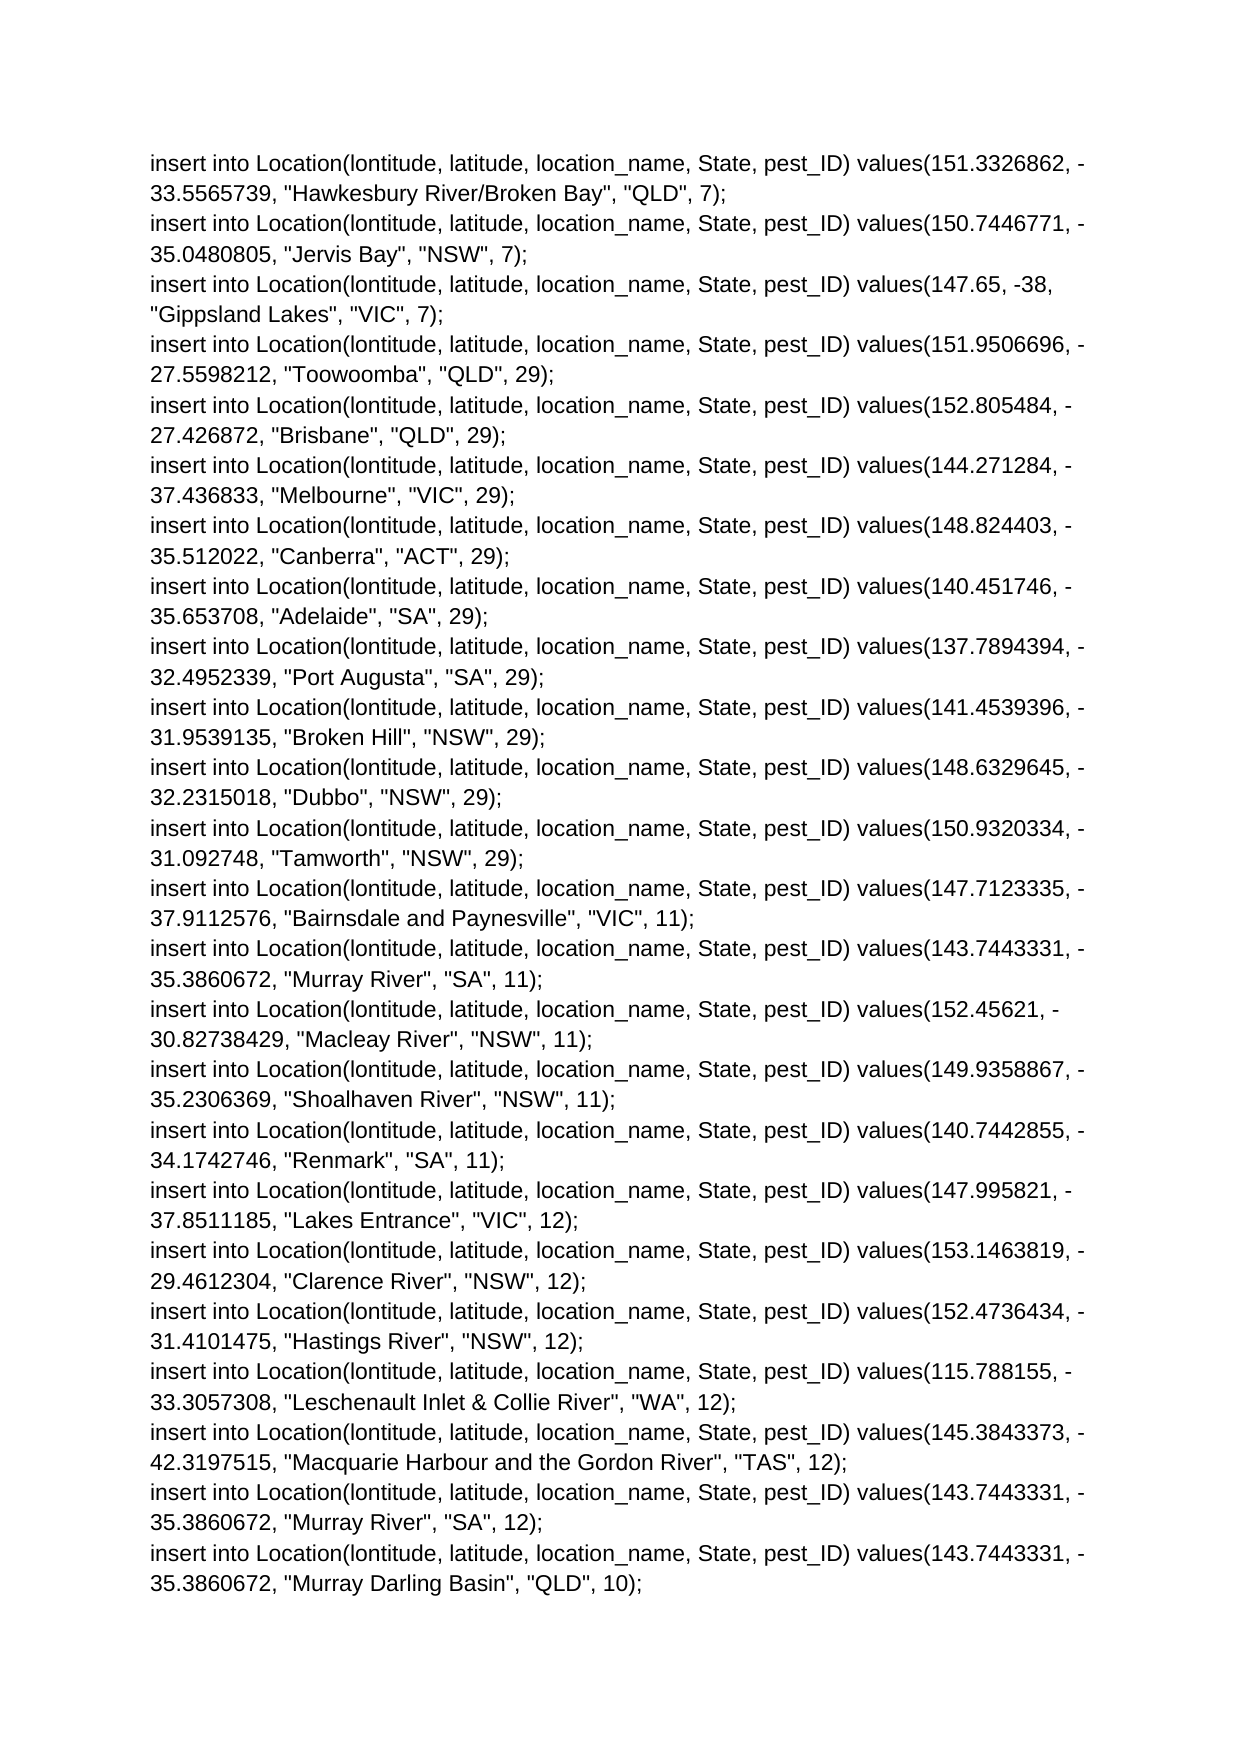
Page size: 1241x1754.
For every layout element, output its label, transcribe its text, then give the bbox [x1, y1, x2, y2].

text insert into Location(lontitude, latitude, location_name, State, pest_ID) values(143.7443331, -35.3860672, "Murray River", "SA", 11); [150, 935, 1090, 992]
text insert into Location(lontitude, latitude, location_name, State, pest_ID) values(151.3326862, -33.5565739, "Hawkesbury River/Broken Bay", "QLD", 7); [150, 150, 1090, 207]
text insert into Location(lontitude, latitude, location_name, State, pest_ID) values(140.451746, -35.653708, "Adelaide", "SA", 29); [150, 573, 1090, 629]
text insert into Location(lontitude, latitude, location_name, State, pest_ID) values(144.271284, -37.436833, "Melbourne", "VIC", 29); [150, 452, 1090, 509]
text insert into Location(lontitude, latitude, location_name, State, pest_ID) values(148.6329645, -32.2315018, "Dubbo", "NSW", 29); [150, 754, 1090, 811]
text insert into Location(lontitude, latitude, location_name, State, pest_ID) values(145.3843373, -42.3197515, "Macquarie Harbour and the Gordon River", "TAS", 12); [150, 1419, 1090, 1475]
text insert into Location(lontitude, latitude, location_name, State, pest_ID) values(152.45621, -30.82738429, "Macleay River", "NSW", 11); [150, 996, 1090, 1052]
text insert into Location(lontitude, latitude, location_name, State, pest_ID) values(150.7446771, -35.0480805, "Jervis Bay", "NSW", 7); [150, 210, 1090, 267]
text insert into Location(lontitude, latitude, location_name, State, pest_ID) values(151.9506696, -27.5598212, "Toowoomba", "QLD", 29); [150, 331, 1090, 388]
text insert into Location(lontitude, latitude, location_name, State, pest_ID) values(143.7443331, -35.3860672, "Murray Darling Basin", "QLD", 10); [150, 1539, 1090, 1596]
text insert into Location(lontitude, latitude, location_name, State, pest_ID) values(150.9320334, -31.092748, "Tamworth", "NSW", 29); [150, 814, 1090, 871]
text insert into Location(lontitude, latitude, location_name, State, pest_ID) values(147.65, -38, "Gippsland Lakes", "VIC", 7); [150, 271, 1090, 327]
text insert into Location(lontitude, latitude, location_name, State, pest_ID) values(140.7442855, -34.1742746, "Renmark", "SA", 11); [150, 1117, 1090, 1173]
text insert into Location(lontitude, latitude, location_name, State, pest_ID) values(153.1463819, -29.4612304, "Clarence River", "NSW", 12); [150, 1237, 1090, 1294]
text insert into Location(lontitude, latitude, location_name, State, pest_ID) values(152.805484, -27.426872, "Brisbane", "QLD", 29); [150, 392, 1090, 448]
text insert into Location(lontitude, latitude, location_name, State, pest_ID) values(143.7443331, -35.3860672, "Murray River", "SA", 12); [150, 1479, 1090, 1536]
text insert into Location(lontitude, latitude, location_name, State, pest_ID) values(148.824403, -35.512022, "Canberra", "ACT", 29); [150, 512, 1090, 569]
text insert into Location(lontitude, latitude, location_name, State, pest_ID) values(147.7123335, -37.9112576, "Bairnsdale and Paynesville", "VIC", 11); [150, 875, 1090, 932]
text insert into Location(lontitude, latitude, location_name, State, pest_ID) values(147.995821, -37.8511185, "Lakes Entrance", "VIC", 12); [150, 1177, 1090, 1234]
text insert into Location(lontitude, latitude, location_name, State, pest_ID) values(149.9358867, -35.2306369, "Shoalhaven River", "NSW", 11); [150, 1056, 1090, 1113]
text insert into Location(lontitude, latitude, location_name, State, pest_ID) values(141.4539396, -31.9539135, "Broken Hill", "NSW", 29); [150, 694, 1090, 750]
text insert into Location(lontitude, latitude, location_name, State, pest_ID) values(152.4736434, -31.4101475, "Hastings River", "NSW", 12); [150, 1298, 1090, 1354]
text insert into Location(lontitude, latitude, location_name, State, pest_ID) values(137.7894394, -32.4952339, "Port Augusta", "SA", 29); [150, 633, 1090, 690]
text insert into Location(lontitude, latitude, location_name, State, pest_ID) values(115.788155, -33.3057308, "Leschenault Inlet & Collie River", "WA", 12); [150, 1358, 1090, 1415]
